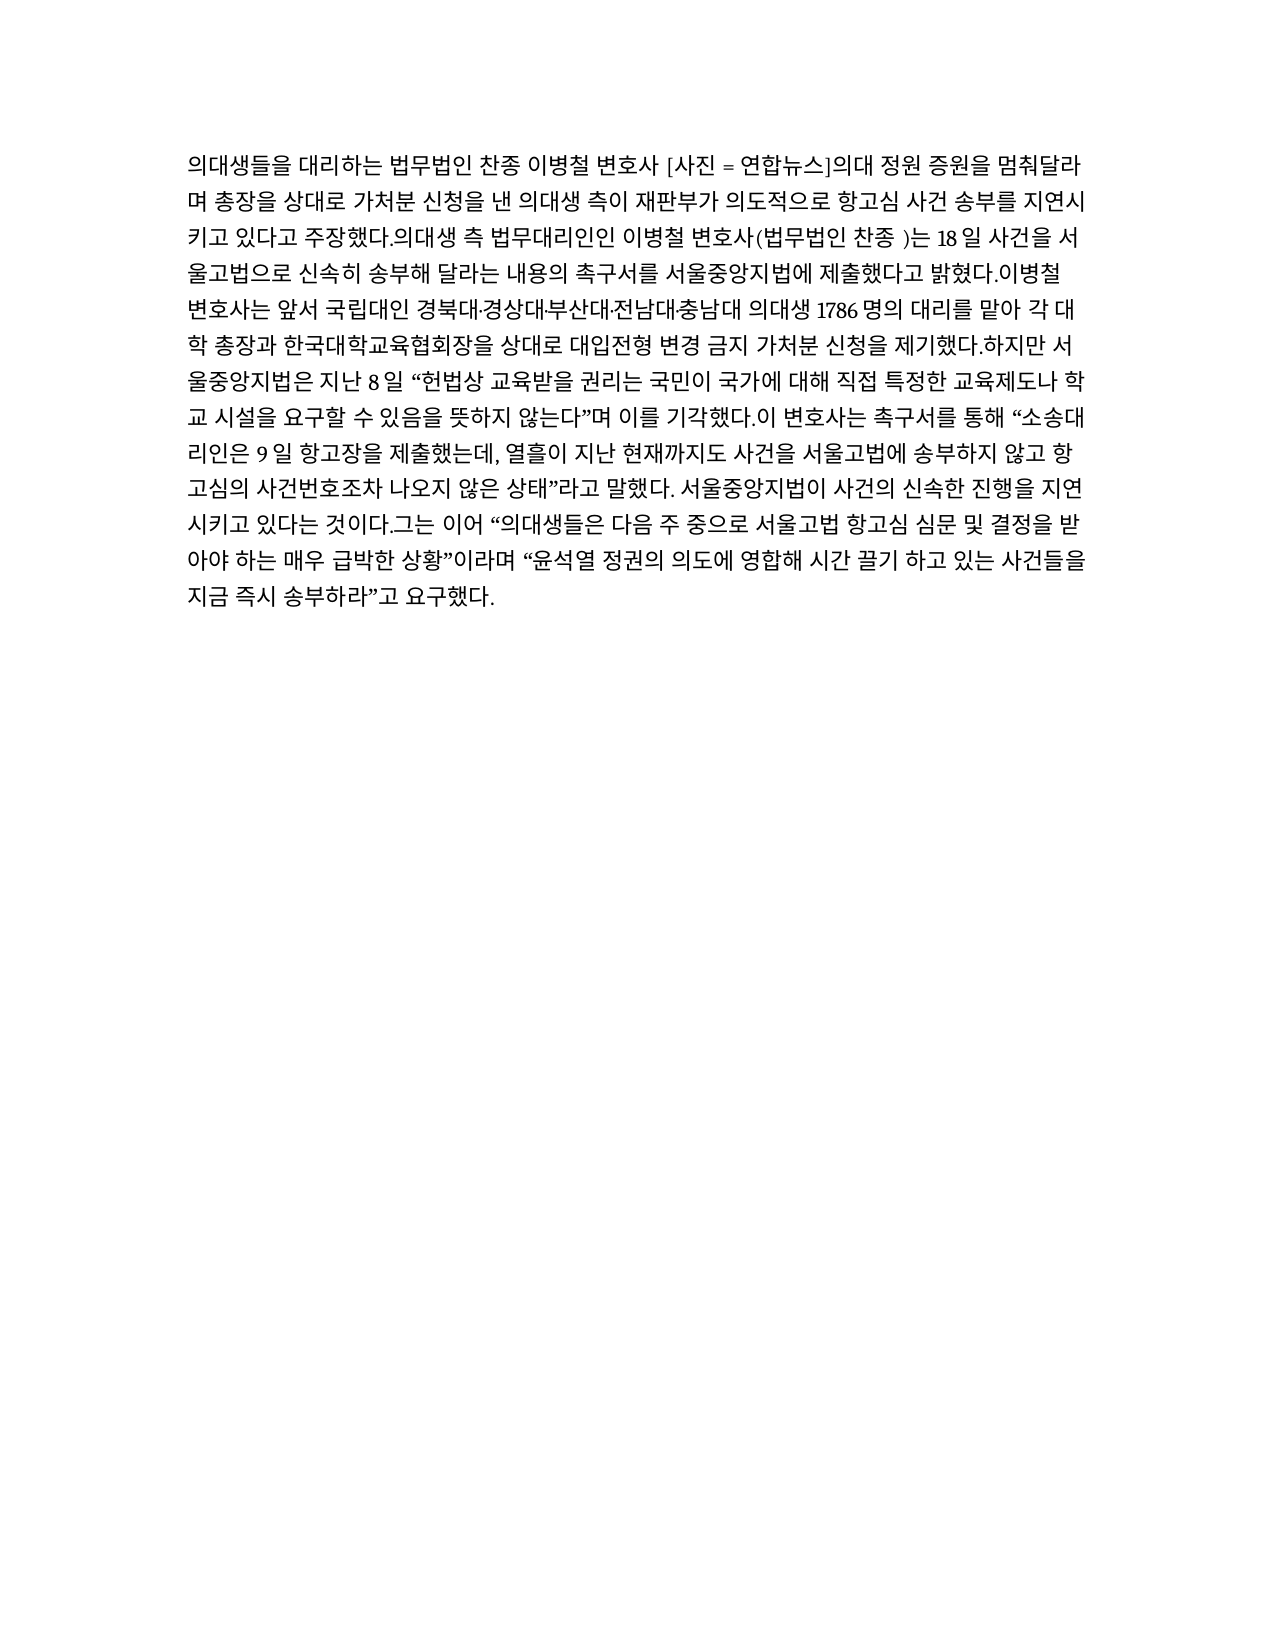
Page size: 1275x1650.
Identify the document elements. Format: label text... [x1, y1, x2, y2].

text 의대생들을 대리하는 법무법인 찬종 이병철 변호사 [사진 = 연합뉴스]의대 정원 증원을 멈춰달라며 총장을 상대로 가처분 신청을 낸 의대생 측이 재판부가 의도적으로 항고심 사건 송부를 지연시키고 있다고 주장했다.의대생 측 법무대리인인 이병철 변호사(법무법인 찬종 )는 18일 사건을 서울고법으로 신속히 송부해 달라는 내용의 촉구서를 서울중앙지법에 제출했다고 밝혔다.이병철 변호사는 앞서 국립대인 경북대·경상대·부산대·전남대·충남대 의대생 1786명의 대리를 맡아 각 대학 총장과 한국대학교육협회장을 상대로 대입전형 변경 금지 가처분 신청을 제기했다.하지만 서울중앙지법은 지난 8일 “헌법상 교육받을 권리는 국민이 국가에 대해 직접 특정한 교육제도나 학교 시설을 요구할 수 있음을 뜻하지 않는다”며 이를 기각했다.이 변호사는 촉구서를 통해 “소송대리인은 9일 항고장을 제출했는데, 열흘이 지난 현재까지도 사건을 서울고법에 송부하지 않고 항고심의 사건번호조차 나오지 않은 상태”라고 말했다. 서울중앙지법이 사건의 신속한 진행을 지연시키고 있다는 것이다.그는 이어 “의대생들은 다음 주 중으로 서울고법 항고심 심문 및 결정을 받아야 하는 매우 급박한 상황”이라며 “윤석열 정권의 의도에 영합해 시간 끌기 하고 있는 사건들을 지금 즉시 송부하라”고 요구했다. [187, 150, 1087, 612]
